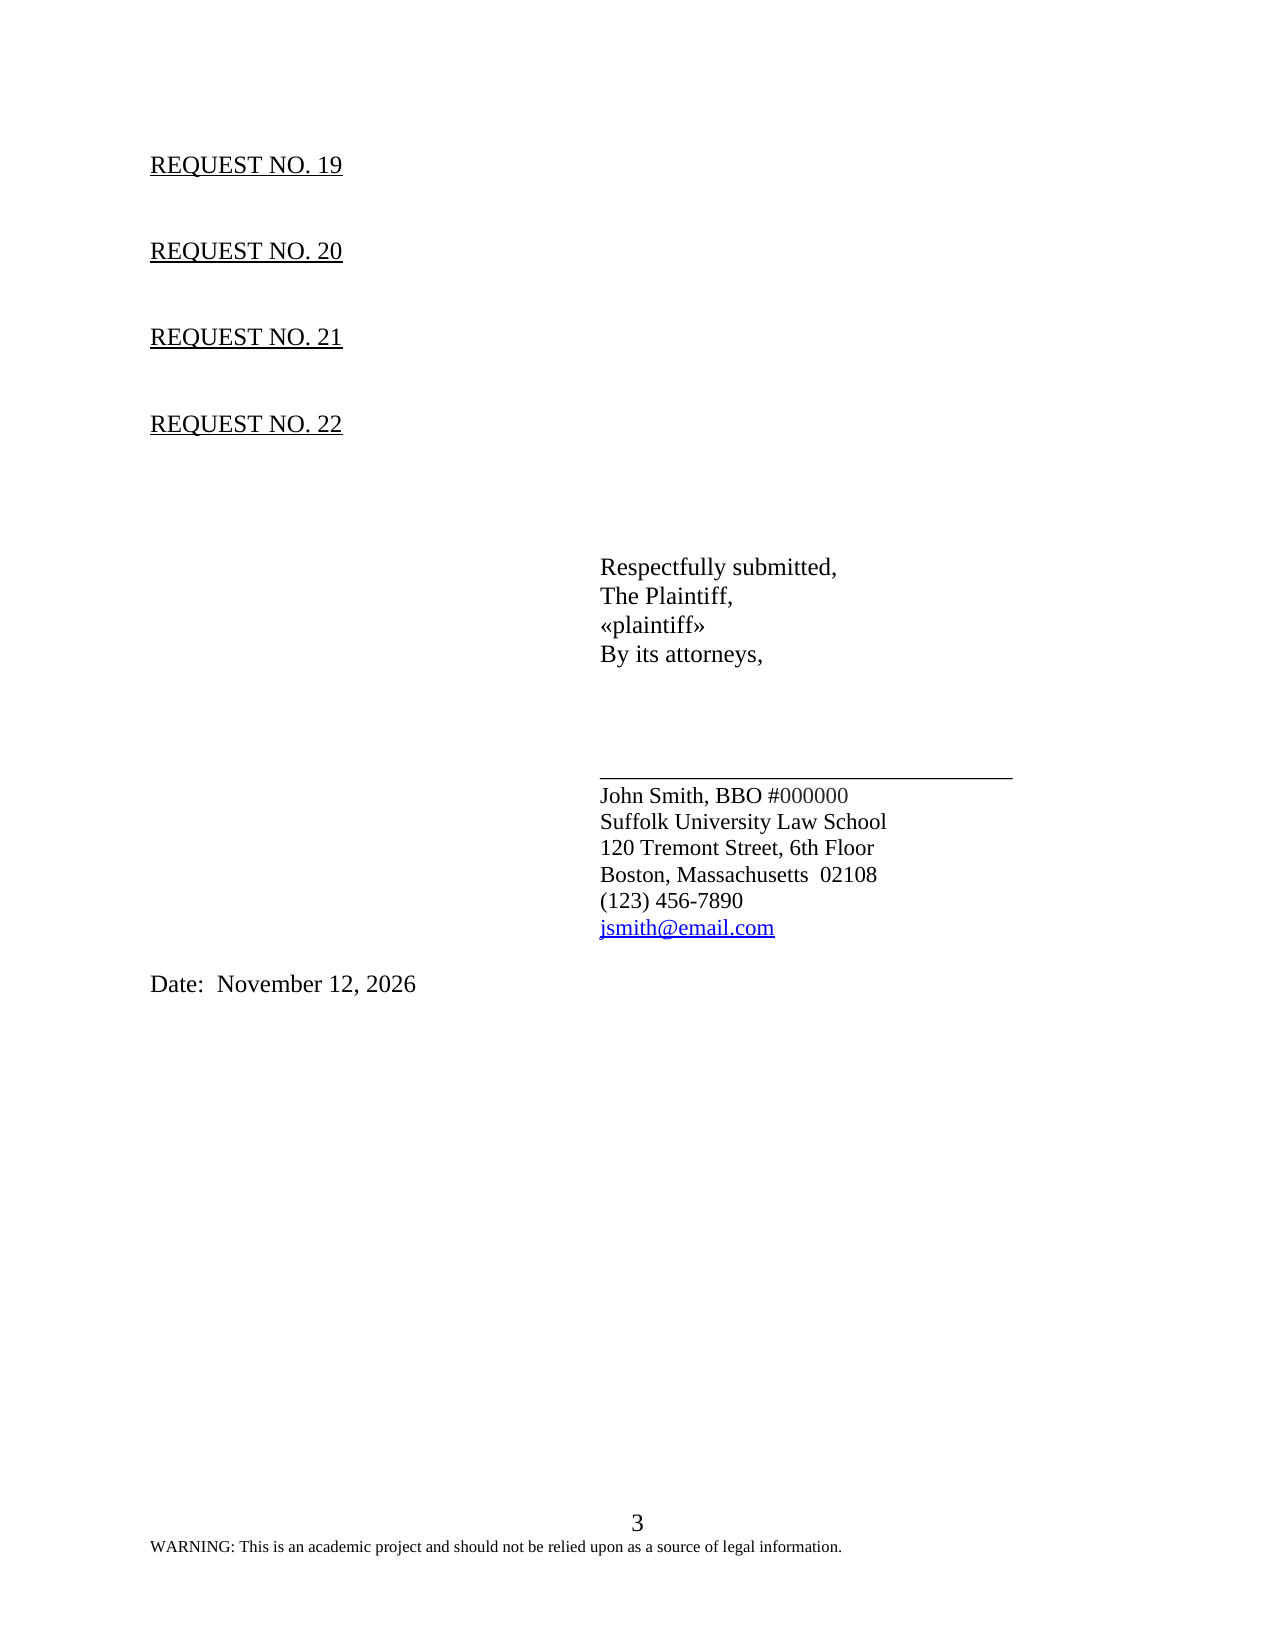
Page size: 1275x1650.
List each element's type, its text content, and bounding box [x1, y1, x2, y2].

text REQUEST NO. 19 [150, 150, 1125, 179]
text jsmith@email.com [150, 913, 1125, 940]
text «plaintiff» [150, 610, 1125, 639]
text 120 Tremont Street, 6th Floor [150, 834, 1125, 861]
text The Plaintiff, [150, 581, 1125, 610]
text Suffolk University Law School [150, 808, 1125, 834]
text REQUEST NO. 20 [150, 236, 1125, 265]
text Boston, Massachusetts 02108 [150, 861, 1125, 887]
text Date: December 19, 2017 [150, 969, 1125, 997]
text By its attorneys, [150, 639, 1125, 667]
text (123) 456-7890 [150, 887, 1125, 913]
text _________________________________ [150, 753, 1125, 782]
text REQUEST NO. 22 [150, 409, 1125, 437]
text John Smith, BBO #000000 [150, 782, 1125, 808]
text Respectfully submitted, [150, 552, 1125, 581]
text REQUEST NO. 21 [150, 322, 1125, 351]
